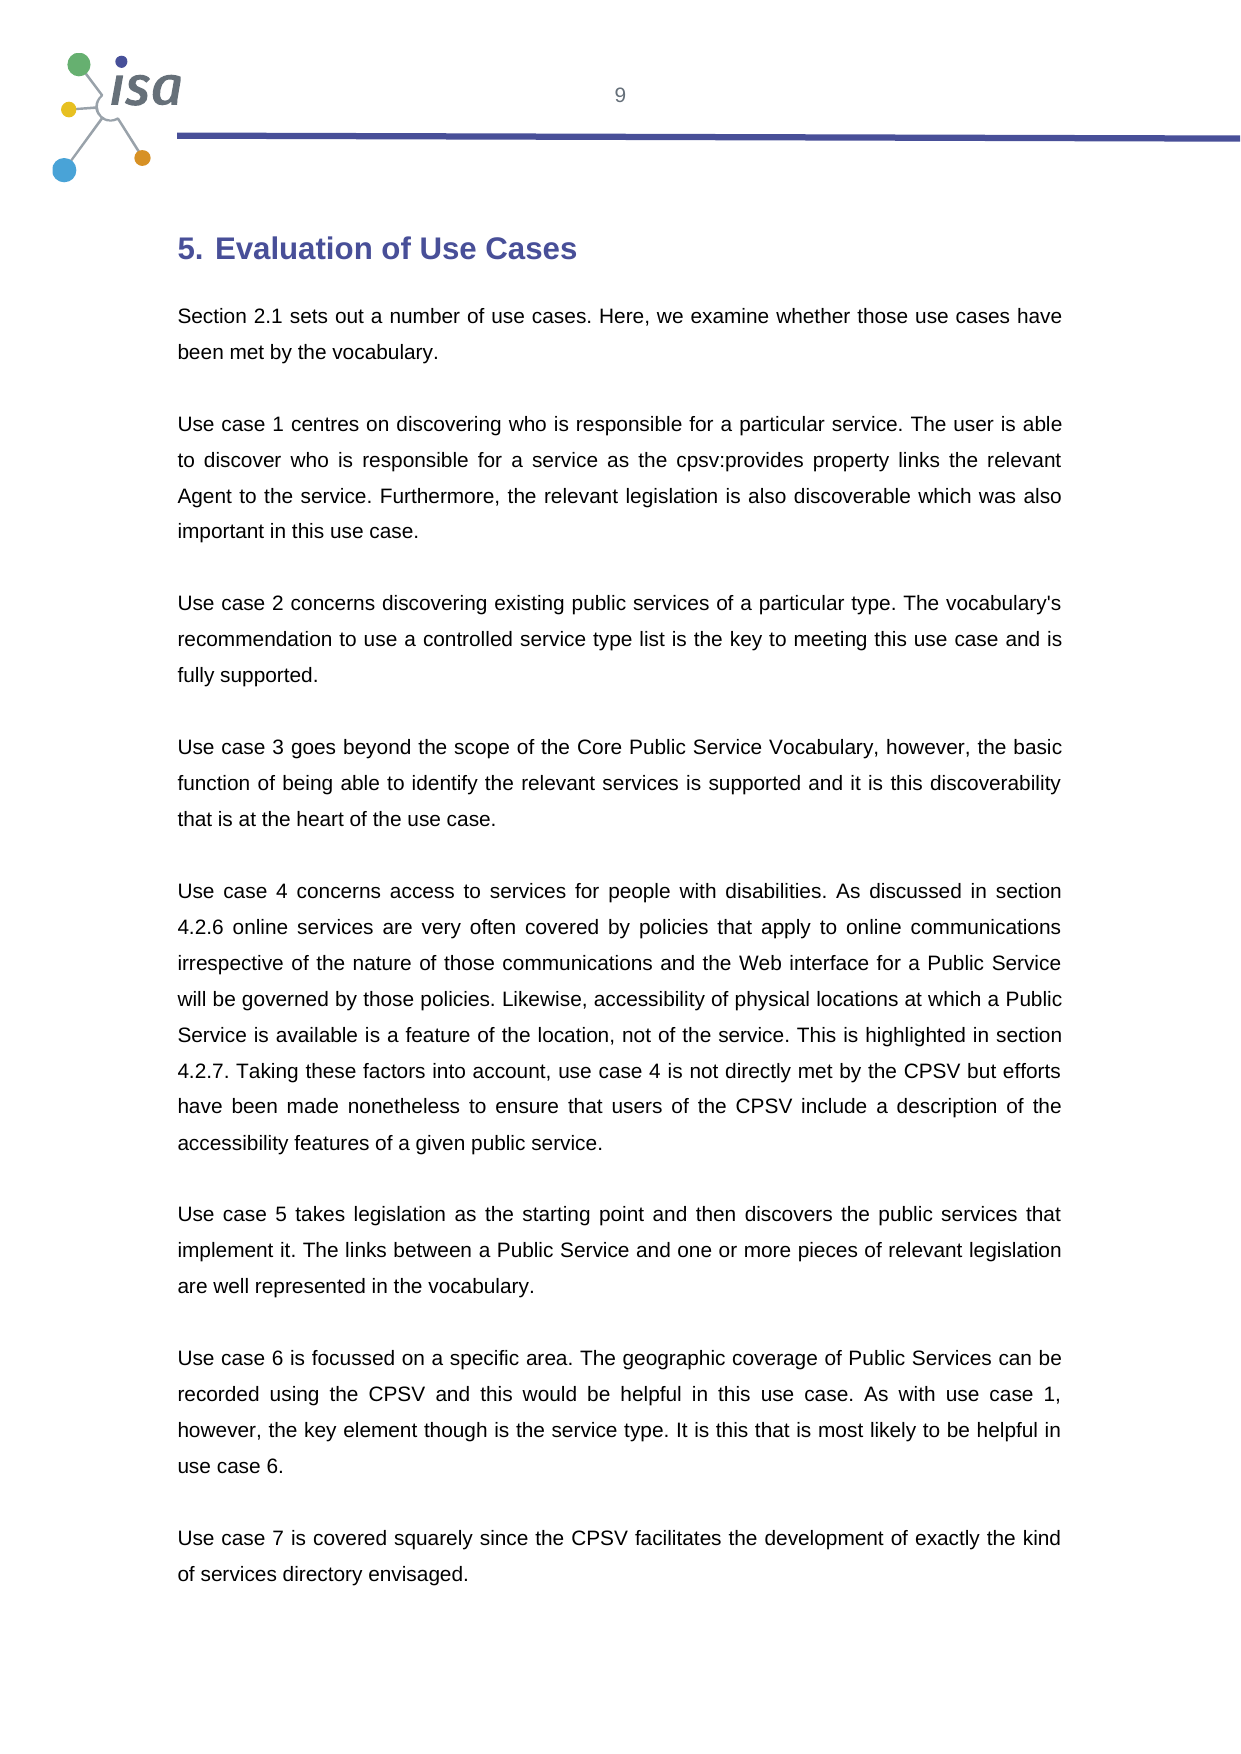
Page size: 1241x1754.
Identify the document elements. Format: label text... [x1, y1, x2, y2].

text Use case 6 is focussed on a specific area. The geographic coverage of Public Services can be recorded using the CPSV and this would be helpful in this use case. As with use case 1, however, the key element though is the service type. It is this that is most likely to be helpful in use case 6. [177, 1346, 1063, 1478]
text Use case 3 goes beyond the scope of the Core Public Service Vocabulary, however, the basic function of being able to identify the relevant services is supported and it is this discoverability that is at the heart of the use case. [177, 735, 1063, 831]
subtitle Evaluation of Use Cases [177, 230, 1063, 266]
text Use case 5 takes legislation as the starting point and then discovers the public services that implement it. The links between a Public Service and one or more pieces of relevant legislation are well represented in the vocabulary. [177, 1202, 1063, 1298]
text Use case 2 concerns discovering existing public services of a particular type. The vocabulary's recommendation to use a controlled service type list is the key to meeting this use case and is fully supported. [177, 591, 1063, 687]
text Use case 1 centres on discovering who is responsible for a particular service. The user is able to discover who is responsible for a service as the cpsv:provides property links the relevant Agent to the service. Furthermore, the relevant legislation is also discoverable which was also important in this use case. [177, 412, 1063, 543]
text Use case 7 is covered squarely since the CPSV facilitates the development of exactly the kind of services directory envisaged. [177, 1526, 1063, 1586]
